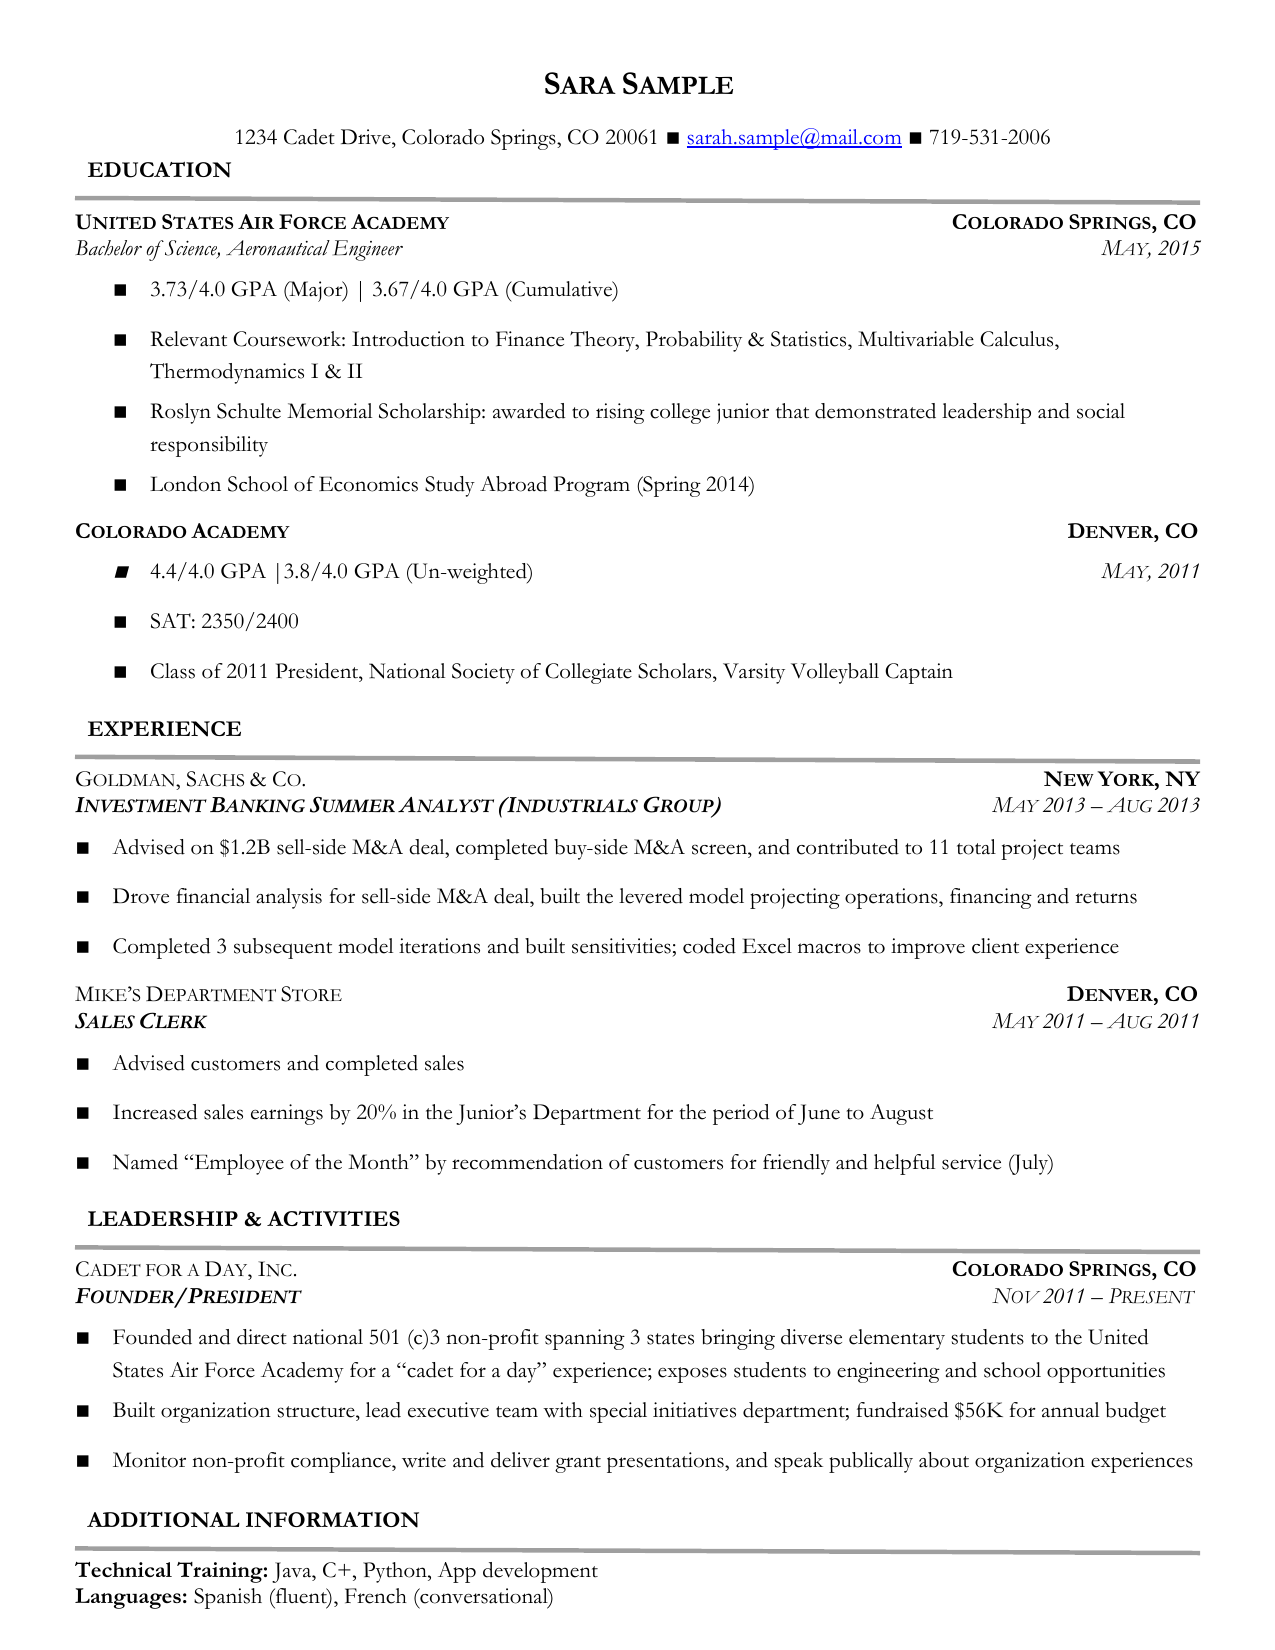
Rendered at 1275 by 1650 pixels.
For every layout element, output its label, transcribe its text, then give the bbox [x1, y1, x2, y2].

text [75, 1551, 600, 1609]
text SALES CLERK MAY 2011 – AUG 2011 [75, 1008, 1212, 1035]
text GOLDMAN, SACHS & CO. NEW YORK, NY [75, 756, 1212, 792]
list Advised on $1.2B sell-side M&A deal, completed buy-side M&A screen, and contributed to 11 total project teams [75, 820, 1212, 867]
list Roslyn Schulte Memorial Scholarship: awarded to rising college junior that demonstrated leadership and social responsibility [112, 385, 1127, 458]
list 4.4/4.0 GPA |3.8/4.0 GPA (Un-weighted) MAY, 2011 [112, 545, 1212, 592]
text FOUNDER/PRESIDENT NOV 2011 – PRESENT [75, 1282, 1212, 1309]
list Class of 2011 President, National Society of Collegiate Scholars, Varsity Volleyball Captain [112, 644, 1212, 691]
subtitle LEADERSHIP & ACTIVITIES [75, 1207, 1212, 1233]
list Advised customers and completed sales [75, 1036, 1212, 1083]
list 3.73/4.0 GPA (Major) | 3.67/4.0 GPA (Cumulative) [112, 262, 1212, 309]
list London School of Economics Study Abroad Program (Spring 2014) [112, 458, 1212, 504]
list Monitor non-profit compliance, write and deliver grant presentations, and speak publically about organization experiences [75, 1433, 1212, 1480]
text MIKE’S DEPARTMENT STORE DENVER, CO [75, 982, 1212, 1008]
text INVESTMENT BANKING SUMMER ANALYST (INDUSTRIALS GROUP) MAY 2013 – AUG 2013 [75, 792, 1212, 819]
subtitle EXPERIENCE [75, 716, 1212, 742]
list Named “Employee of the Month” by recommendation of customers for friendly and helpful service (July) [75, 1135, 1212, 1182]
list Drove financial analysis for sell-side M&A deal, built the levered model projecting operations, financing and returns [75, 869, 1212, 916]
list Completed 3 subsequent model iterations and built sensitivities; coded Excel macros to improve client experience [75, 919, 1212, 966]
list Increased sales earnings by 20% in the Junior’s Department for the period of June to August [75, 1085, 1212, 1132]
list Built organization structure, lead executive team with special initiatives department; fundraised $56K for annual budget [75, 1383, 1212, 1430]
text COLORADO ACADEMY DENVER, CO [75, 519, 1212, 545]
list SAT: 2350/2400 [112, 594, 1212, 642]
subtitle ADDITIONAL INFORMATION [75, 1508, 1212, 1534]
text 1234 Cadet Drive, Colorado Springs, CO 20061 ▪ sarah.sample@mail.com ▪ 719-531-2006 [234, 110, 1212, 157]
text UNITED STATES AIR FORCE ACADEMY COLORADO SPRINGS, CO [75, 210, 1212, 236]
text CADET FOR A DAY, INC. COLORADO SPRINGS, CO [75, 1247, 1212, 1282]
list Founded and direct national 501 (c)3 non-profit spanning 3 states bringing diverse elementary students to the United States Air Force Academy for a “cadet for a day” experience; exposes students to engineering and school opportunities [75, 1311, 1168, 1383]
subtitle EDUCATION [75, 158, 1212, 183]
list Relevant Coursework: Introduction to Finance Theory, Probability & Statistics, Multivariable Calculus, Thermodynamics I & II [112, 312, 1061, 385]
text Bachelor of Science, Aeronautical Engineer MAY, 2015 [75, 236, 1212, 262]
